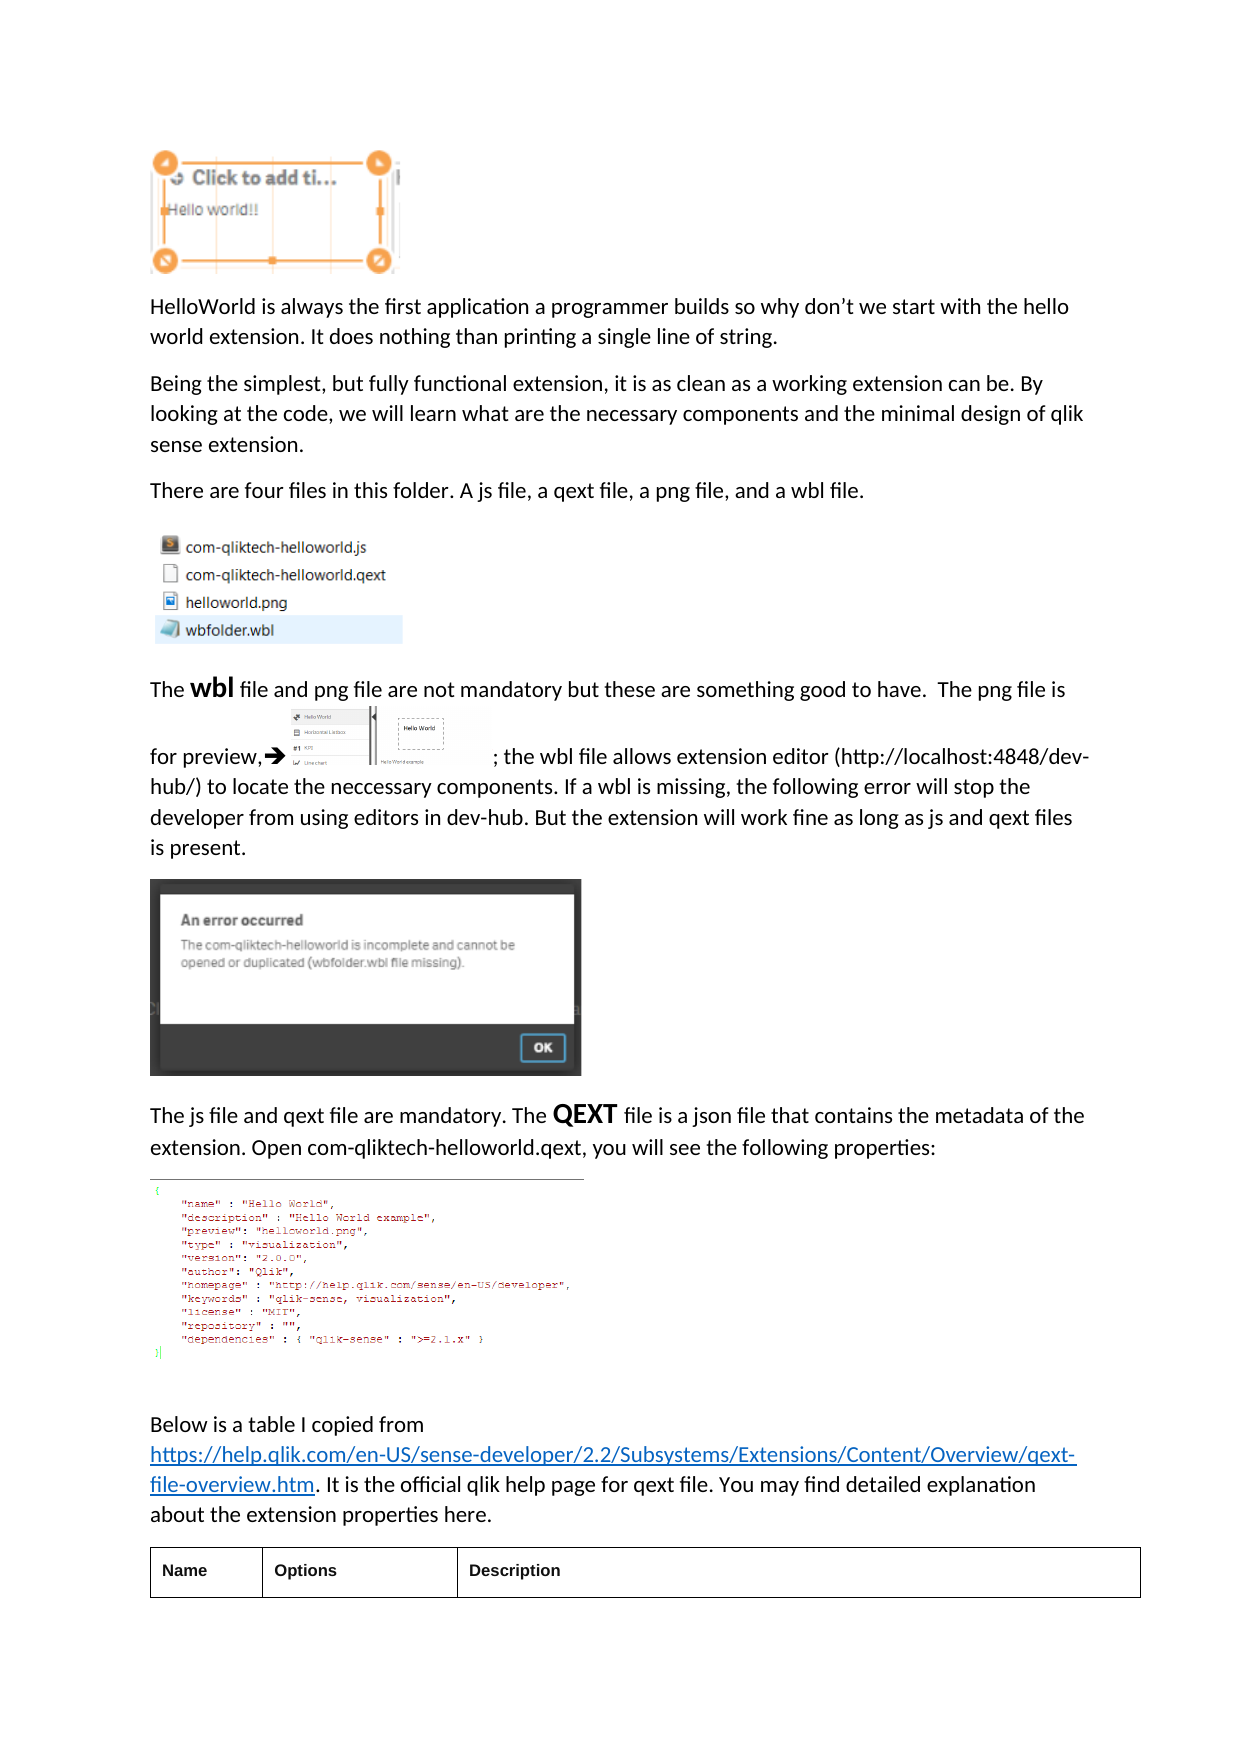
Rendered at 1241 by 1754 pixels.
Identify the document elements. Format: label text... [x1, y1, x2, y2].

picture [150, 523, 403, 650]
text HelloWorld is always the first application a programmer builds so why don’t we start with the hello world extension. It does nothing than printing a single line of string. [150, 292, 1090, 351]
text The js file and qext file are mandatory. The QEXT file is a json file that contains the metadata of the extension. Open com-qliktech-helloworld.qext, you will see the following properties: [150, 1095, 1090, 1161]
picture [150, 879, 582, 1076]
text Below is a table I copied from https://help.qlik.com/en-US/sense-developer/2.2/Subsystems/Extensions/Content/Overview/qext-file-overview.htm. It is the official qlik help page for qext file. You may find detailed explanation about the extension properties here. [150, 1410, 1090, 1528]
table_header Description [458, 1548, 1140, 1597]
picture [150, 1179, 584, 1391]
table_header Options [263, 1548, 457, 1597]
picture [150, 150, 400, 274]
text There are four files in this folder. A js file, a qext file, a png file, and a wbl file. [150, 477, 1090, 505]
text Being the simplest, but fully functional extension, it is as clean as a working extension can be. By looking at the code, we will learn what are the necessary components and the minimal design of qlik sense extension. [150, 369, 1090, 458]
table_header Name [151, 1548, 262, 1597]
picture [291, 706, 493, 765]
text The wbl file and png file are not mandatory but these are something good to have. The png file is for preview, ; the wbl file allows extension editor (http://localhost:4848/dev-hub/) to locate the neccessary components. If a wbl is missing, the following error will stop the developer from using editors in dev-hub. But the extension will work fine as long as js and qext files is present. [150, 669, 1090, 861]
